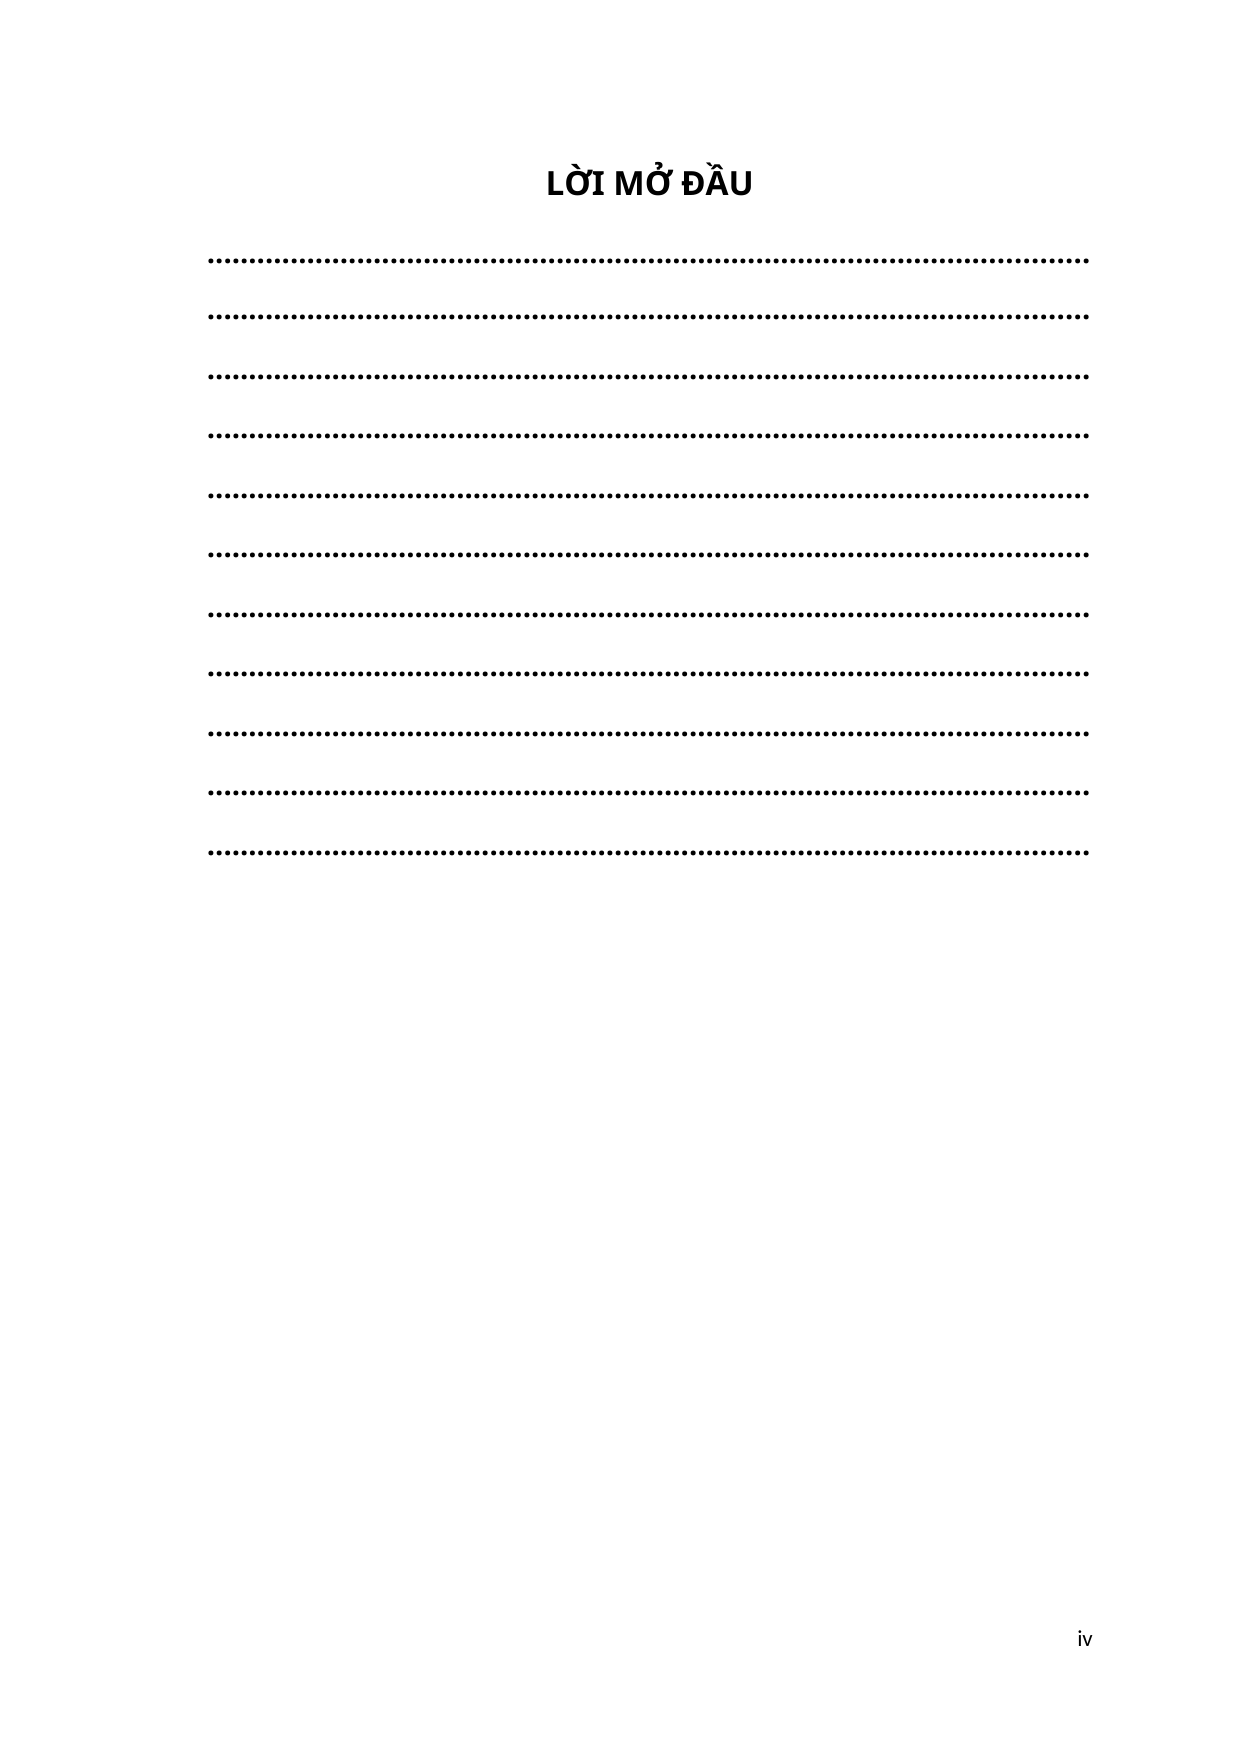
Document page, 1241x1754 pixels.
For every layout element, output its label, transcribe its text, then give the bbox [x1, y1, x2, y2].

subtitle LỜI MỞ ĐẦU [207, 160, 1092, 206]
